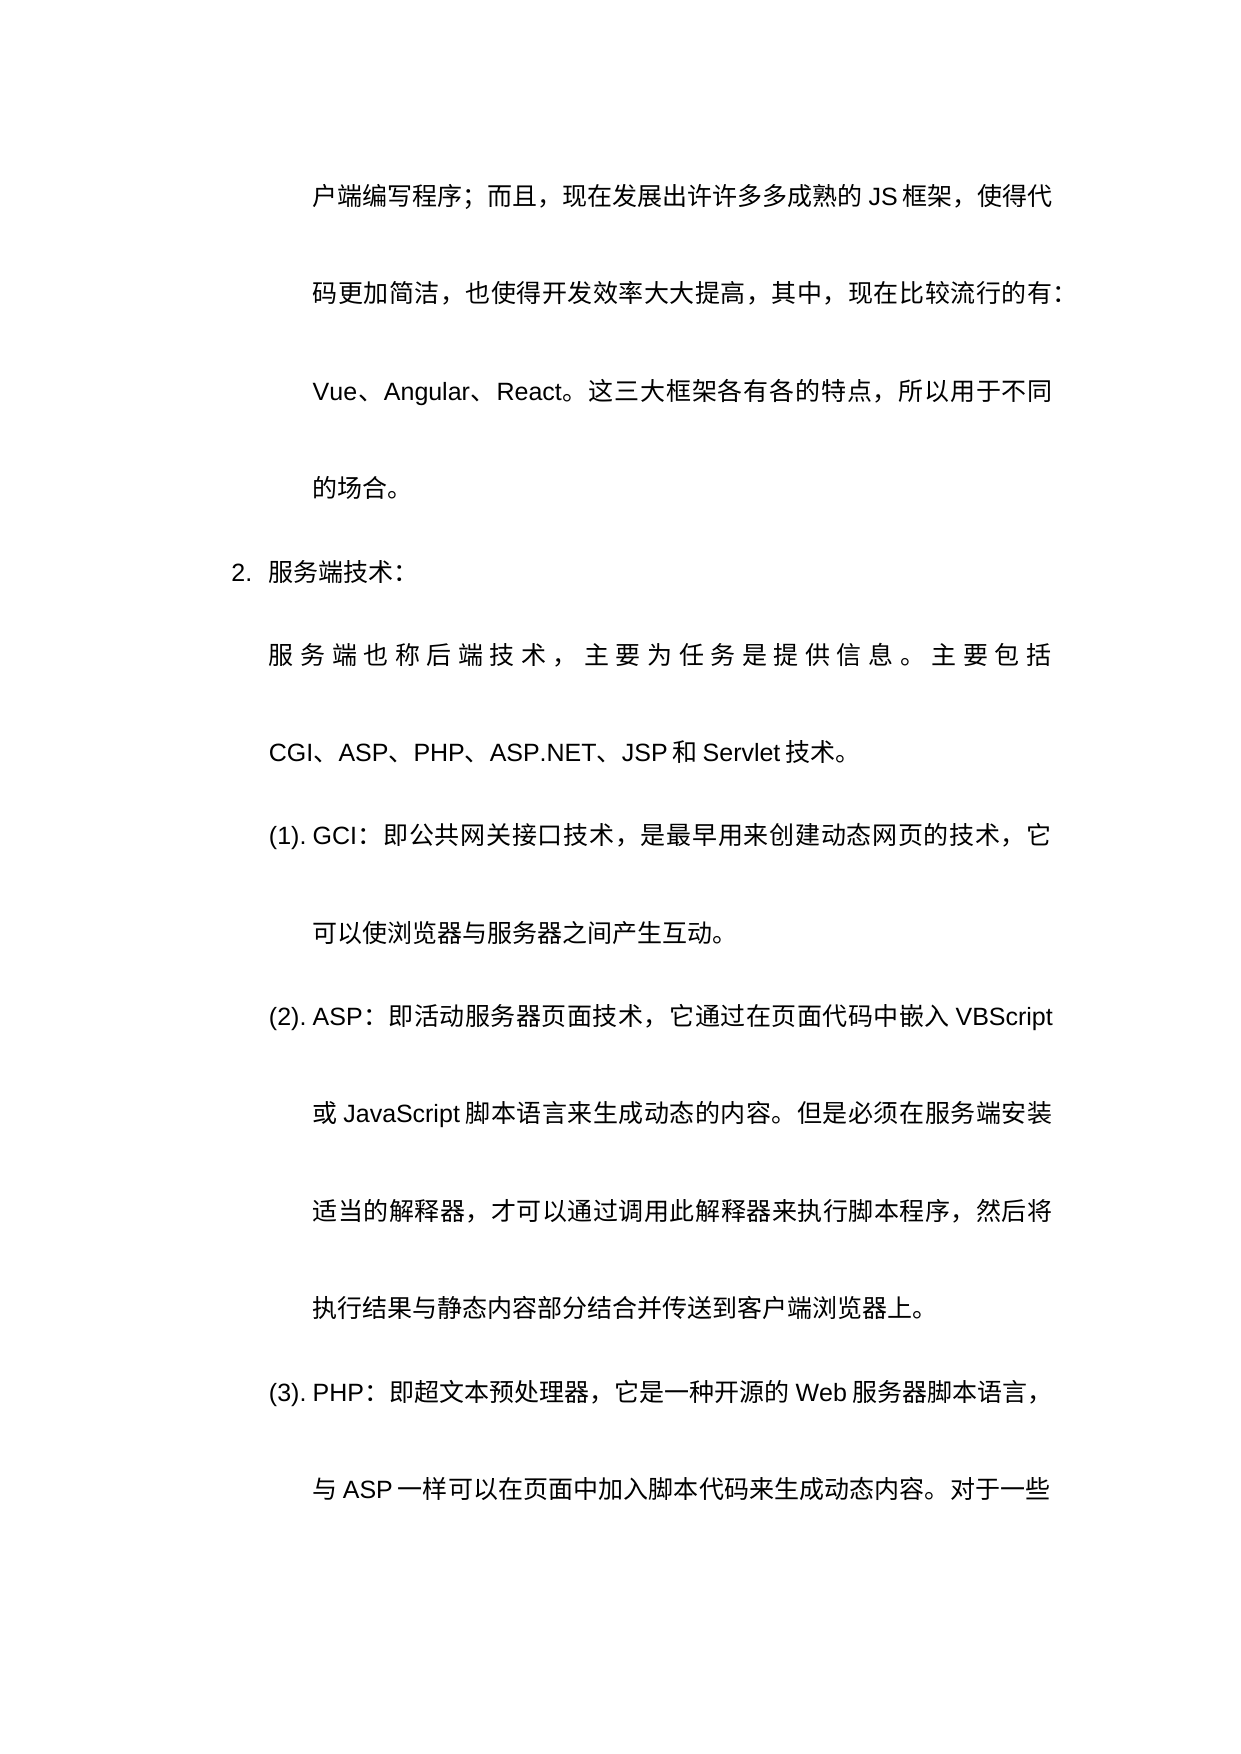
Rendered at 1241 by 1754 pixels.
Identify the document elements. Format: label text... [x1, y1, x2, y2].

list GCI：即公共网关接口技术，是最早用来创建动态网页的技术，它可以使浏览器与服务器之间产生互动。 [269, 801, 1053, 964]
list 服务端技术： [231, 538, 1053, 603]
list PHP：即超文本预处理器，它是一种开源的Web服务器脚本语言，与ASP一样可以在页面中加入脚本代码来生成动态内容。对于一些复杂的操作可以封装到类或函数中，在PHP中提供了许多已经定义好的函数。 [269, 1358, 1053, 1520]
list ASP：即活动服务器页面技术，它通过在页面代码中嵌入VBScript或JavaScript脚本语言来生成动态的内容。但是必须在服务端安装适当的解释器，才可以通过调用此解释器来执行脚本程序，然后将执行结果与静态内容部分结合并传送到客户端浏览器上。 [269, 982, 1053, 1339]
list 服务端也称后端技术，主要为任务是提供信息。主要包括CGI、ASP、PHP、ASP.NET、JSP和Servlet技术。 [269, 621, 1053, 783]
